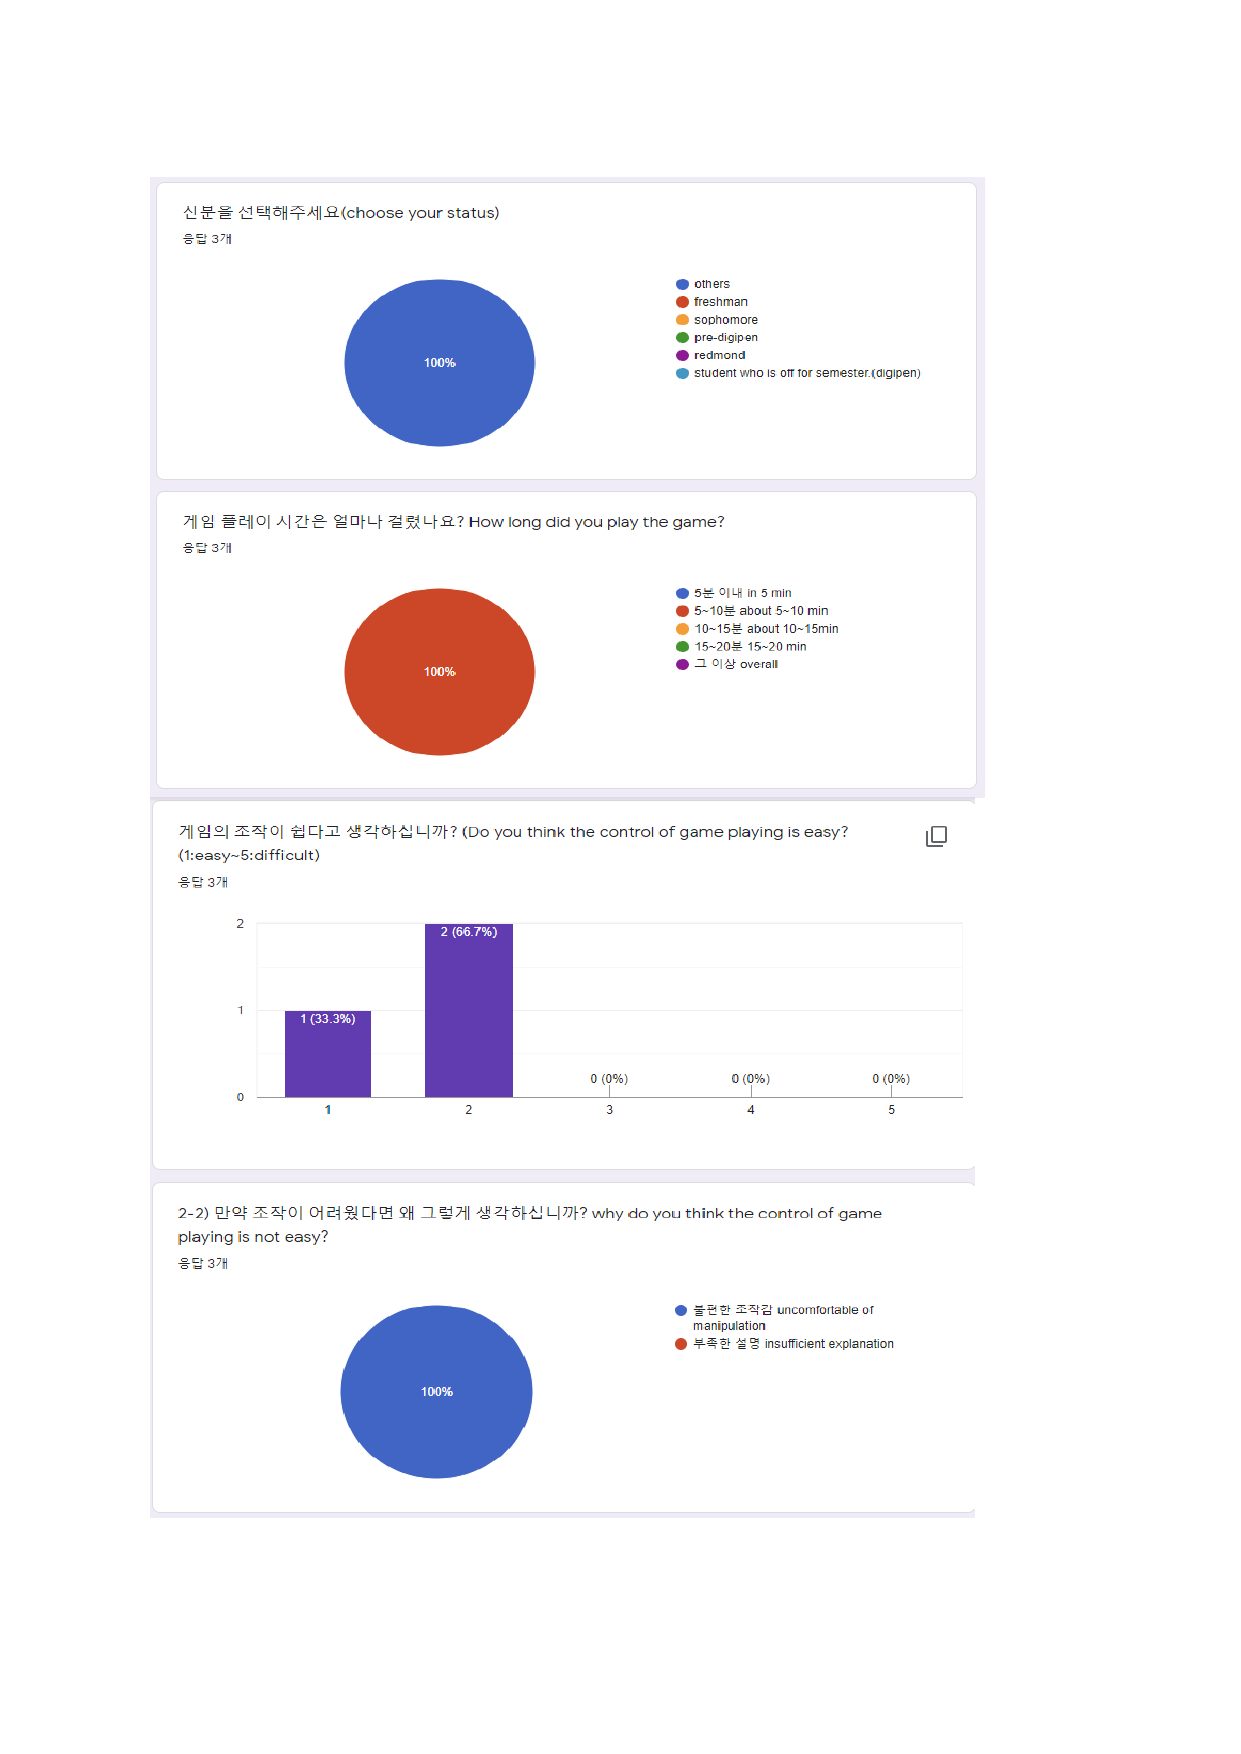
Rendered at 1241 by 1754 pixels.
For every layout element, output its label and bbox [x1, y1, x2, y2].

picture [150, 177, 986, 1518]
